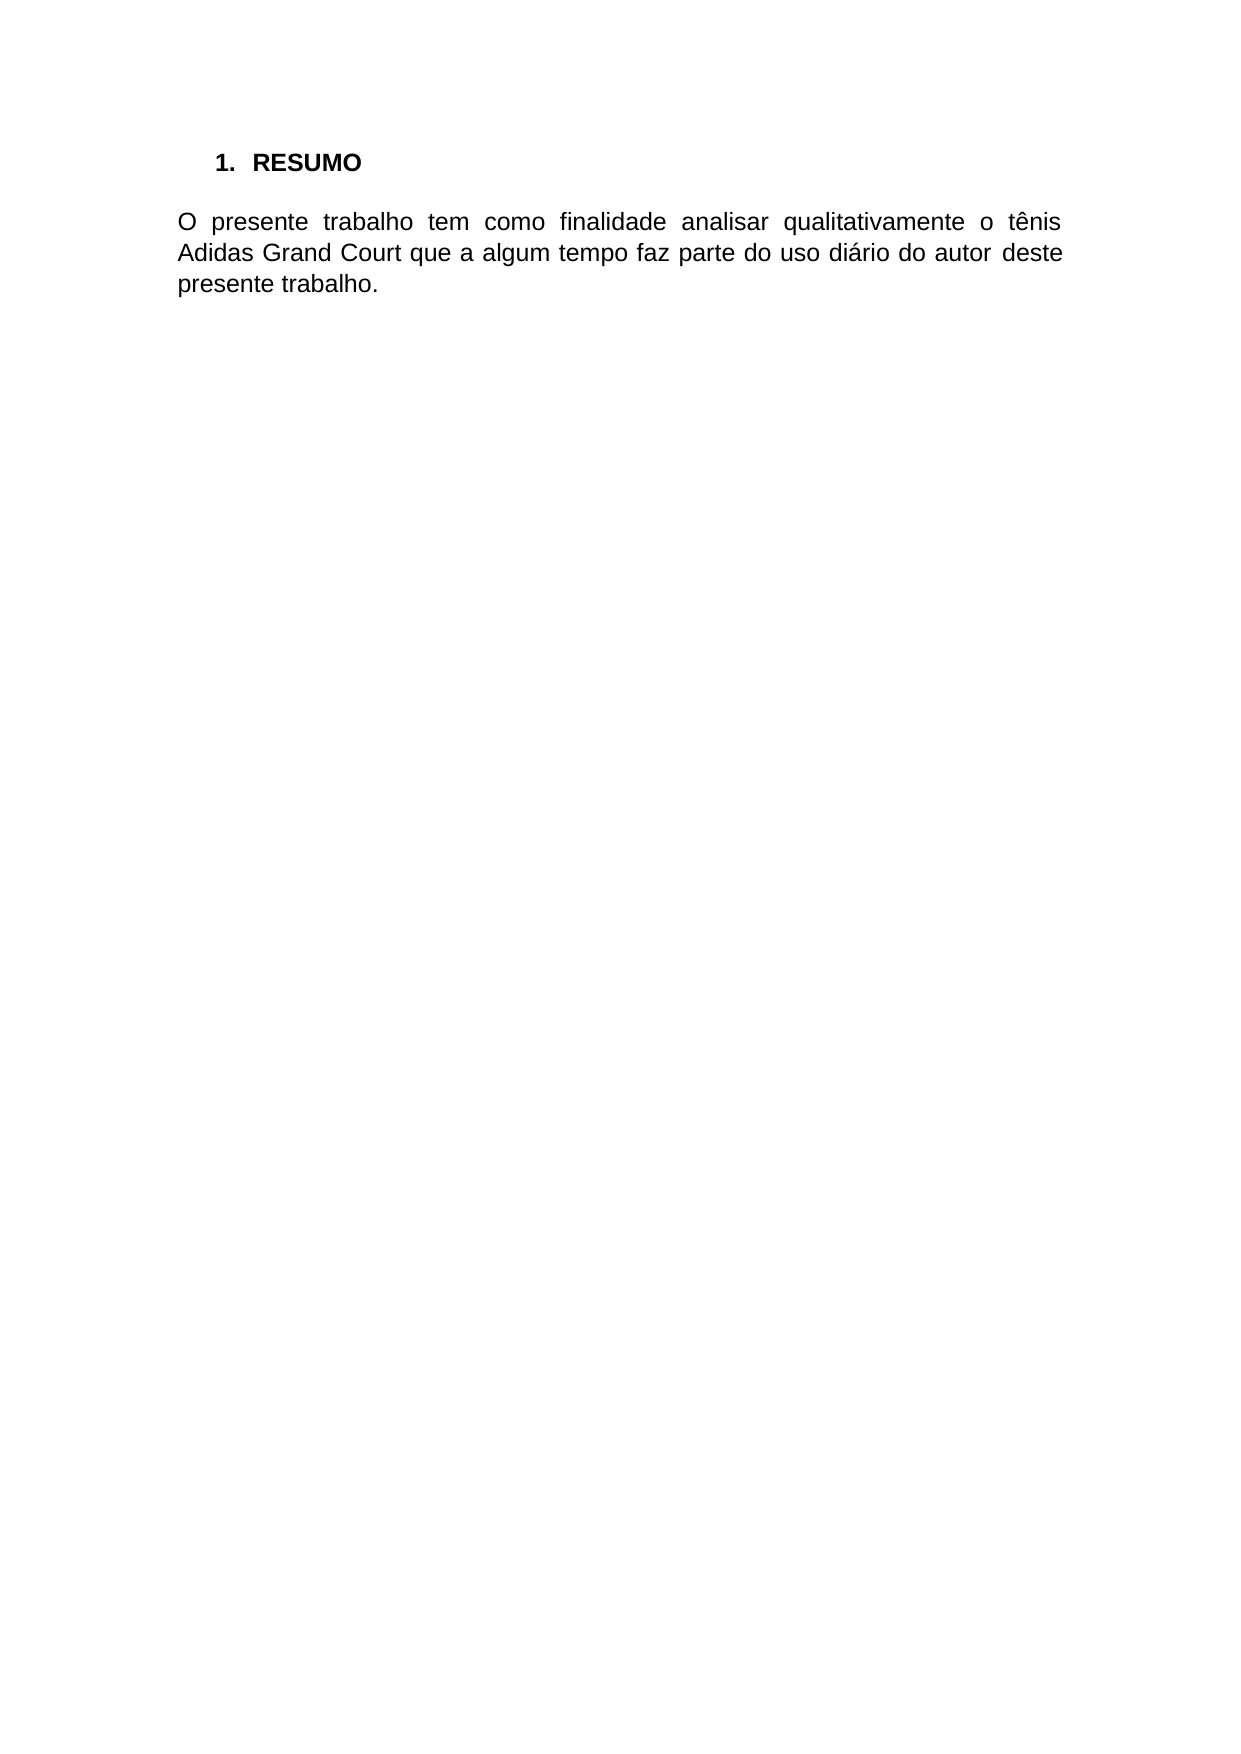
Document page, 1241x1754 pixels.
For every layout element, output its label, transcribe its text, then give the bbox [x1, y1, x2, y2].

text O presente trabalho tem como finalidade analisar qualitativamente o tênis Adidas Grand Court que a algum tempo faz parte do uso diário do autor deste presente trabalho. [177, 207, 1063, 298]
subtitle RESUMO [215, 148, 1063, 176]
